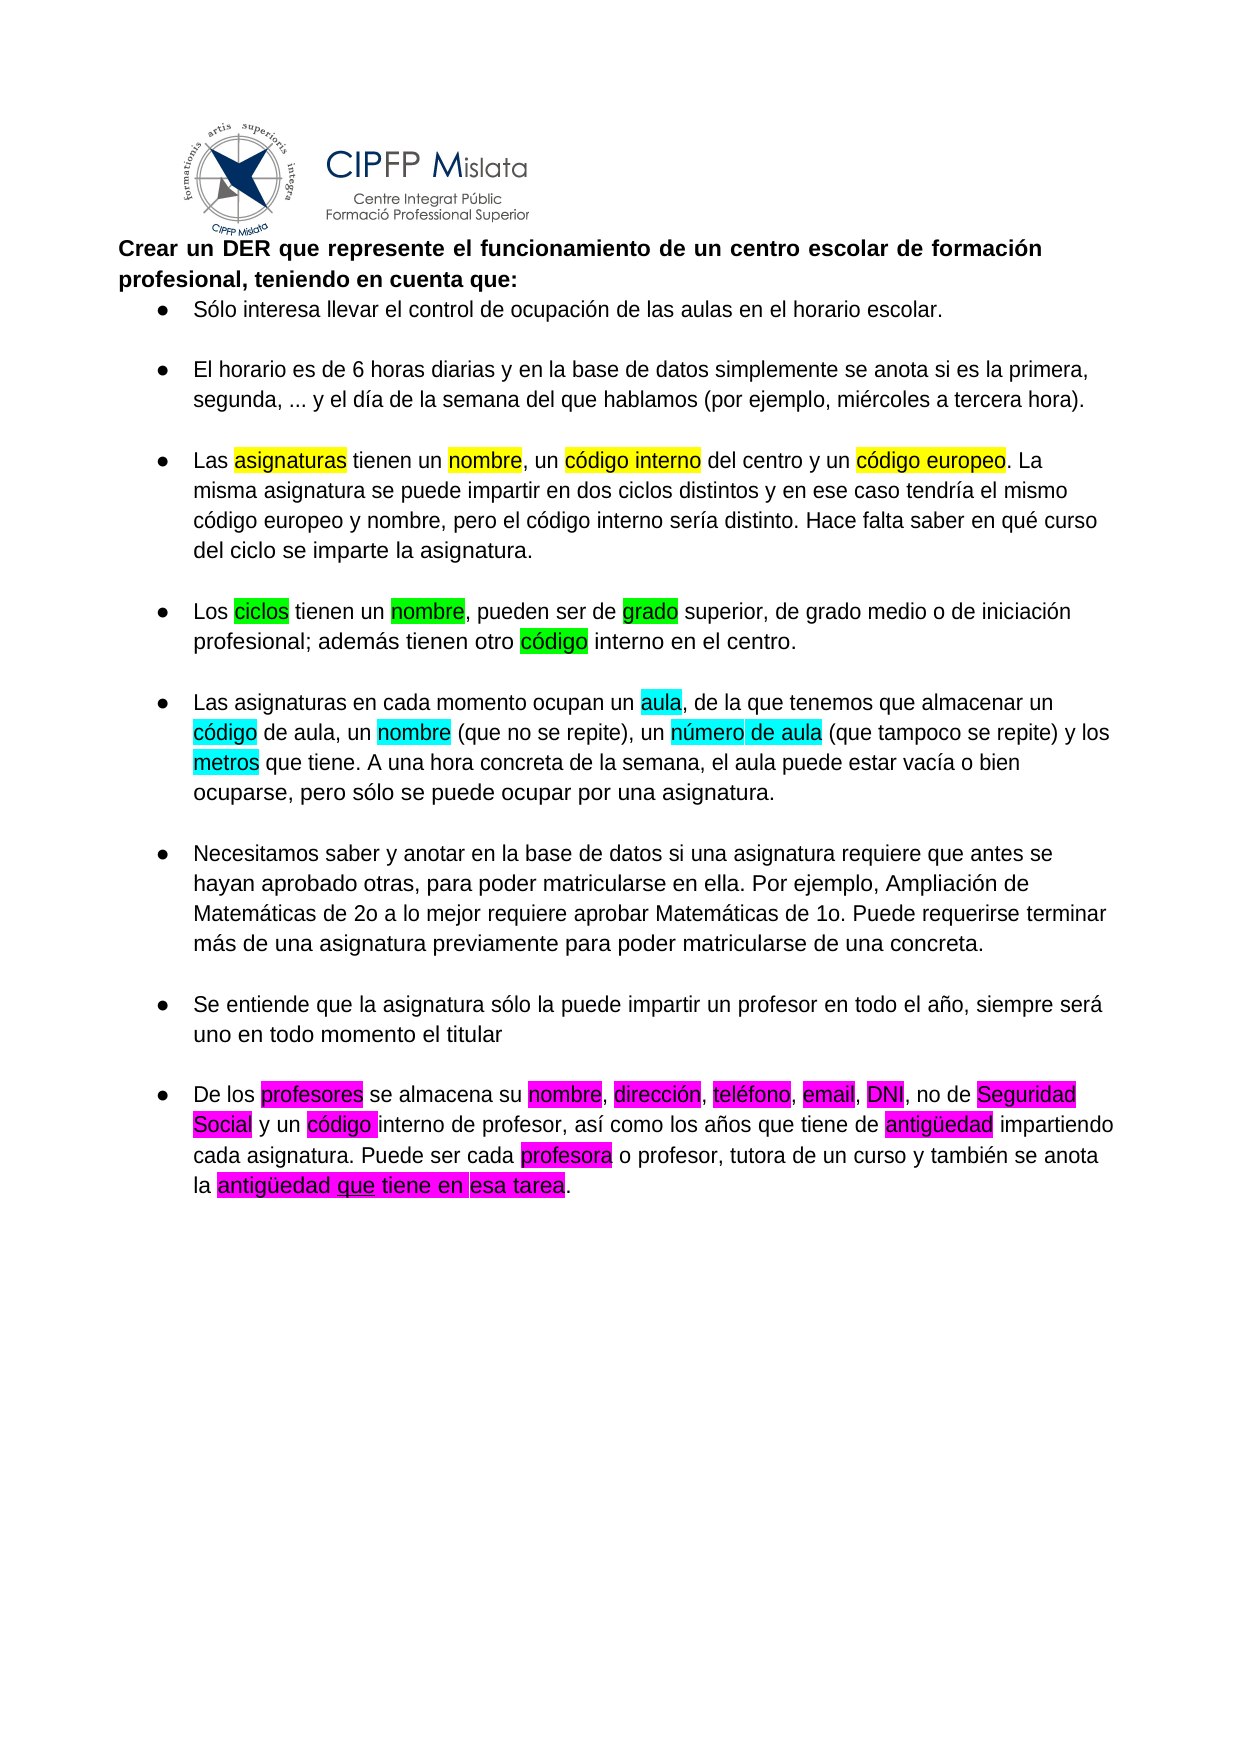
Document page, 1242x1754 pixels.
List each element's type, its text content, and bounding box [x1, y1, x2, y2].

list Se entiende que la asignatura sólo la puede impartir un profesor en todo el año, siempre será uno en todo momento el titular [156, 991, 1111, 1047]
list De los profesores se almacena su nombre, dirección, teléfono, email, DNI, no de Seguridad Social y un código interno de profesor, así como los años que tiene de antigüedad impartiendo cada asignatura. Puede ser cada profesora o profesor, tutora de un curso y también se anota la antigüedad que tiene en esa tarea. [156, 1081, 1117, 1198]
list Sólo interesa llevar el control de ocupación de las aulas en el horario escolar. [156, 296, 1133, 322]
subtitle Crear un DER que represente el funcionamiento de un centro escolar de formación profesional, teniendo en cuenta que: [118, 235, 1133, 292]
list Las asignaturas en cada momento ocupan un aula, de la que tenemos que almacenar un código de aula, un nombre (que no se repite), un número de aula (que tampoco se repite) y los metros que tiene. A una hora concreta de la semana, el aula puede estar vacía o bien ocuparse, pero sólo se puede ocupar por una asignatura. [156, 688, 1118, 806]
list Los ciclos tienen un nombre, pueden ser de grado superior, de grado medio o de iniciación profesional; además tienen otro código interno en el centro. [156, 598, 1080, 654]
list El horario es de 6 horas diarias y en la base de datos simplemente se anota si es la primera, segunda, ... y el día de la semana del que hablamos (por ejemplo, miércoles a tercera hora). [156, 356, 1097, 413]
list Las asignaturas tienen un nombre, un código interno del centro y un código europeo. La misma asignatura se puede impartir en dos ciclos distintos y en ese caso tendría el mismo código europeo y nombre, pero el código interno sería distinto. Hace falta saber en qué curso del ciclo se imparte la asignatura. [156, 447, 1106, 564]
list Necesitamos saber y anotar en la base de datos si una asignatura requiere que antes se hayan aprobado otras, para poder matricularse en ella. Por ejemplo, Ampliación de Matemáticas de 2o a lo mejor requiere aprobar Matemáticas de 1o. Puede requerirse terminar más de una asignatura previamente para poder matricularse de una concreta. [156, 839, 1115, 957]
picture [183, 123, 529, 235]
